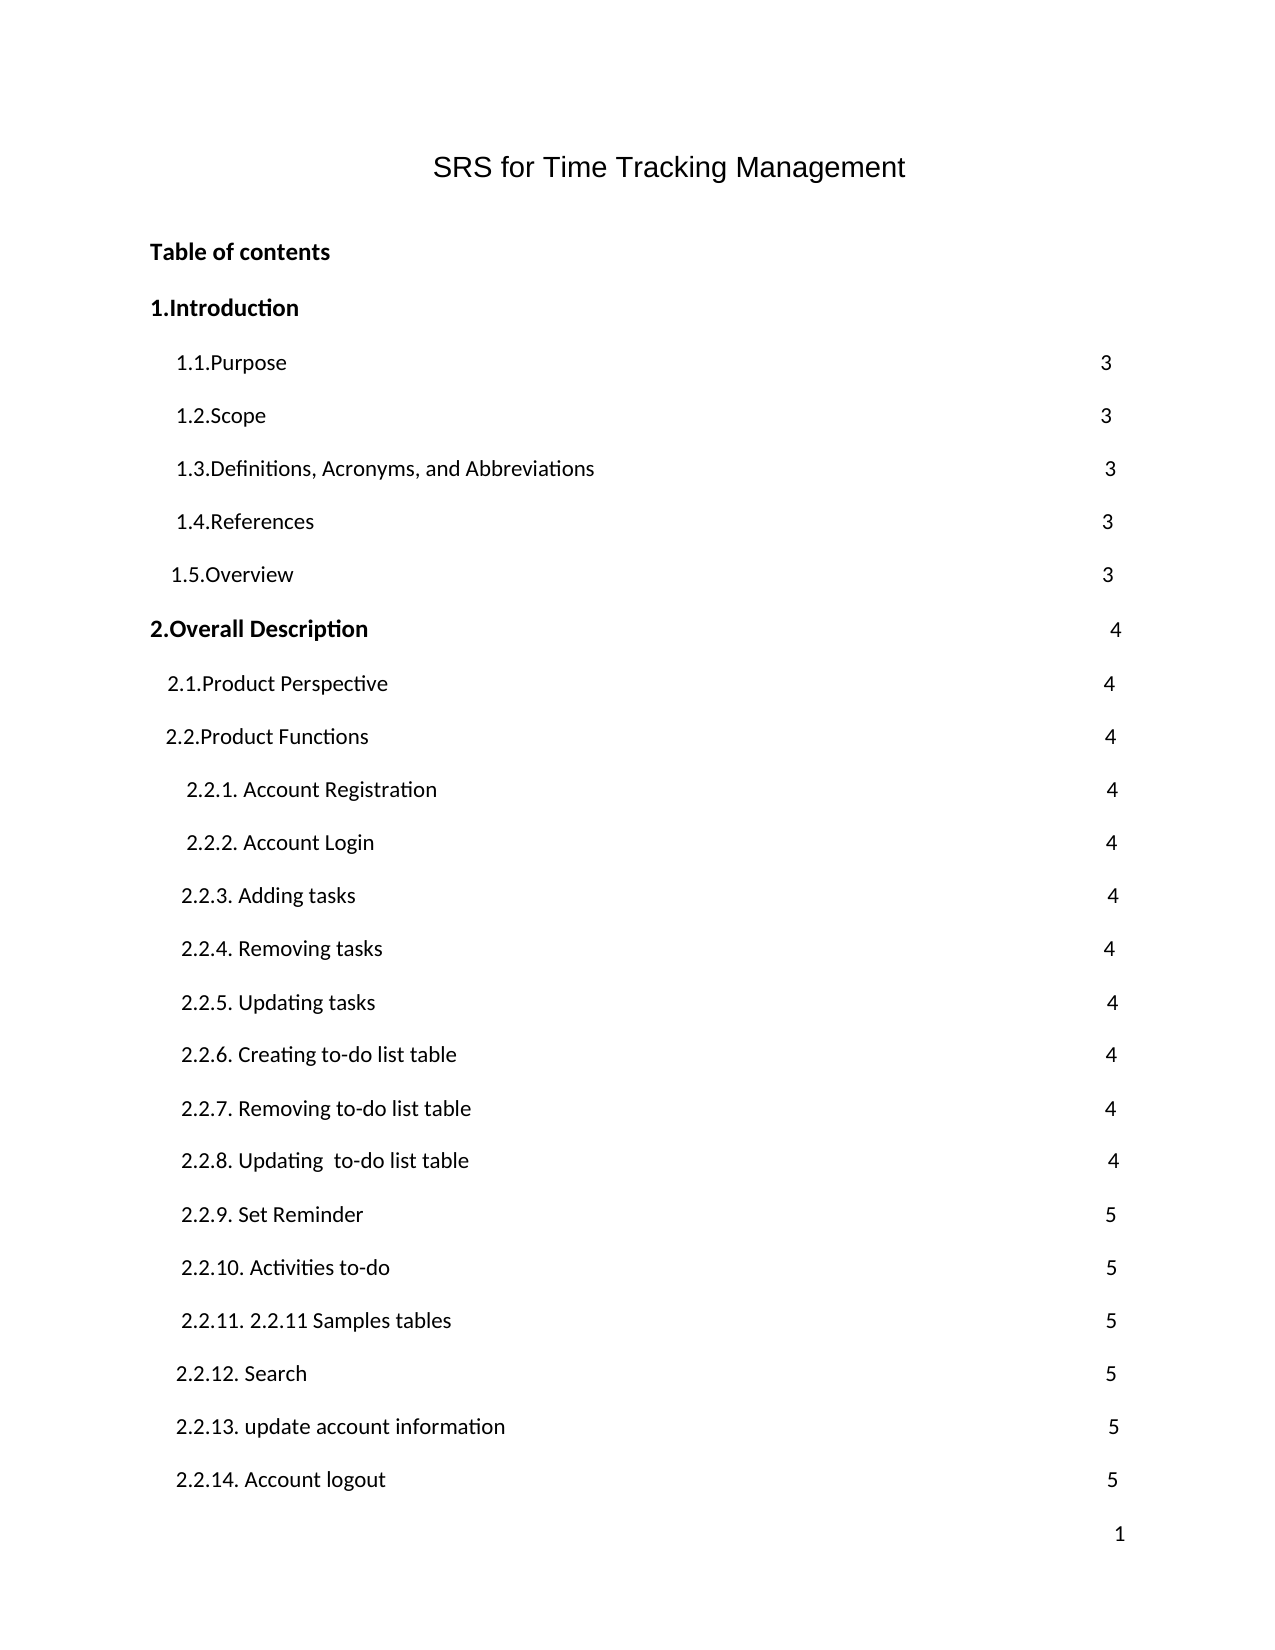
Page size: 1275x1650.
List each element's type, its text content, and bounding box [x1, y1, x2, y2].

text 2.2.14. Account logout 5 [150, 1465, 1125, 1493]
text 2.2.3. Adding tasks 4 [150, 882, 1125, 909]
title SRS for Time Tracking Management [150, 150, 1125, 183]
text 1.5.Overview 3 [150, 560, 1125, 588]
text 2.1.Product Perspective 4 [150, 669, 1125, 697]
text Table of contents [150, 237, 1125, 267]
text 2.2.6. Creating to-do list table 4 [150, 1041, 1125, 1069]
text 2.2.2. Account Login 4 [150, 828, 1125, 857]
text 2.2.7. Removing to-do list table 4 [150, 1094, 1125, 1122]
text 2.2.13. update account information 5 [150, 1412, 1125, 1440]
text 2.2.10. Activities to-do 5 [150, 1253, 1125, 1281]
text 2.2.4. Removing tasks 4 [150, 934, 1125, 963]
text 1.Introduction [150, 292, 1125, 323]
text 2.2.Product Functions 4 [150, 722, 1125, 751]
text 2.2.5. Updating tasks 4 [150, 988, 1125, 1016]
text 2.Overall Description 4 [150, 613, 1125, 644]
text 1.3.Definitions, Acronyms, and Abbreviations 3 [150, 454, 1125, 482]
text 2.2.11. 2.2.11 Samples tables 5 [150, 1306, 1125, 1334]
text 2.2.8. Updating to-do list table 4 [150, 1147, 1125, 1175]
text 2.2.12. Search 5 [150, 1359, 1125, 1387]
text 1.2.Scope 3 [150, 401, 1125, 429]
text 2.2.1. Account Registration 4 [150, 776, 1125, 803]
text 1.4.References 3 [150, 507, 1125, 535]
text 2.2.9. Set Reminder 5 [150, 1200, 1125, 1228]
text 1.1.Purpose 3 [150, 348, 1125, 376]
